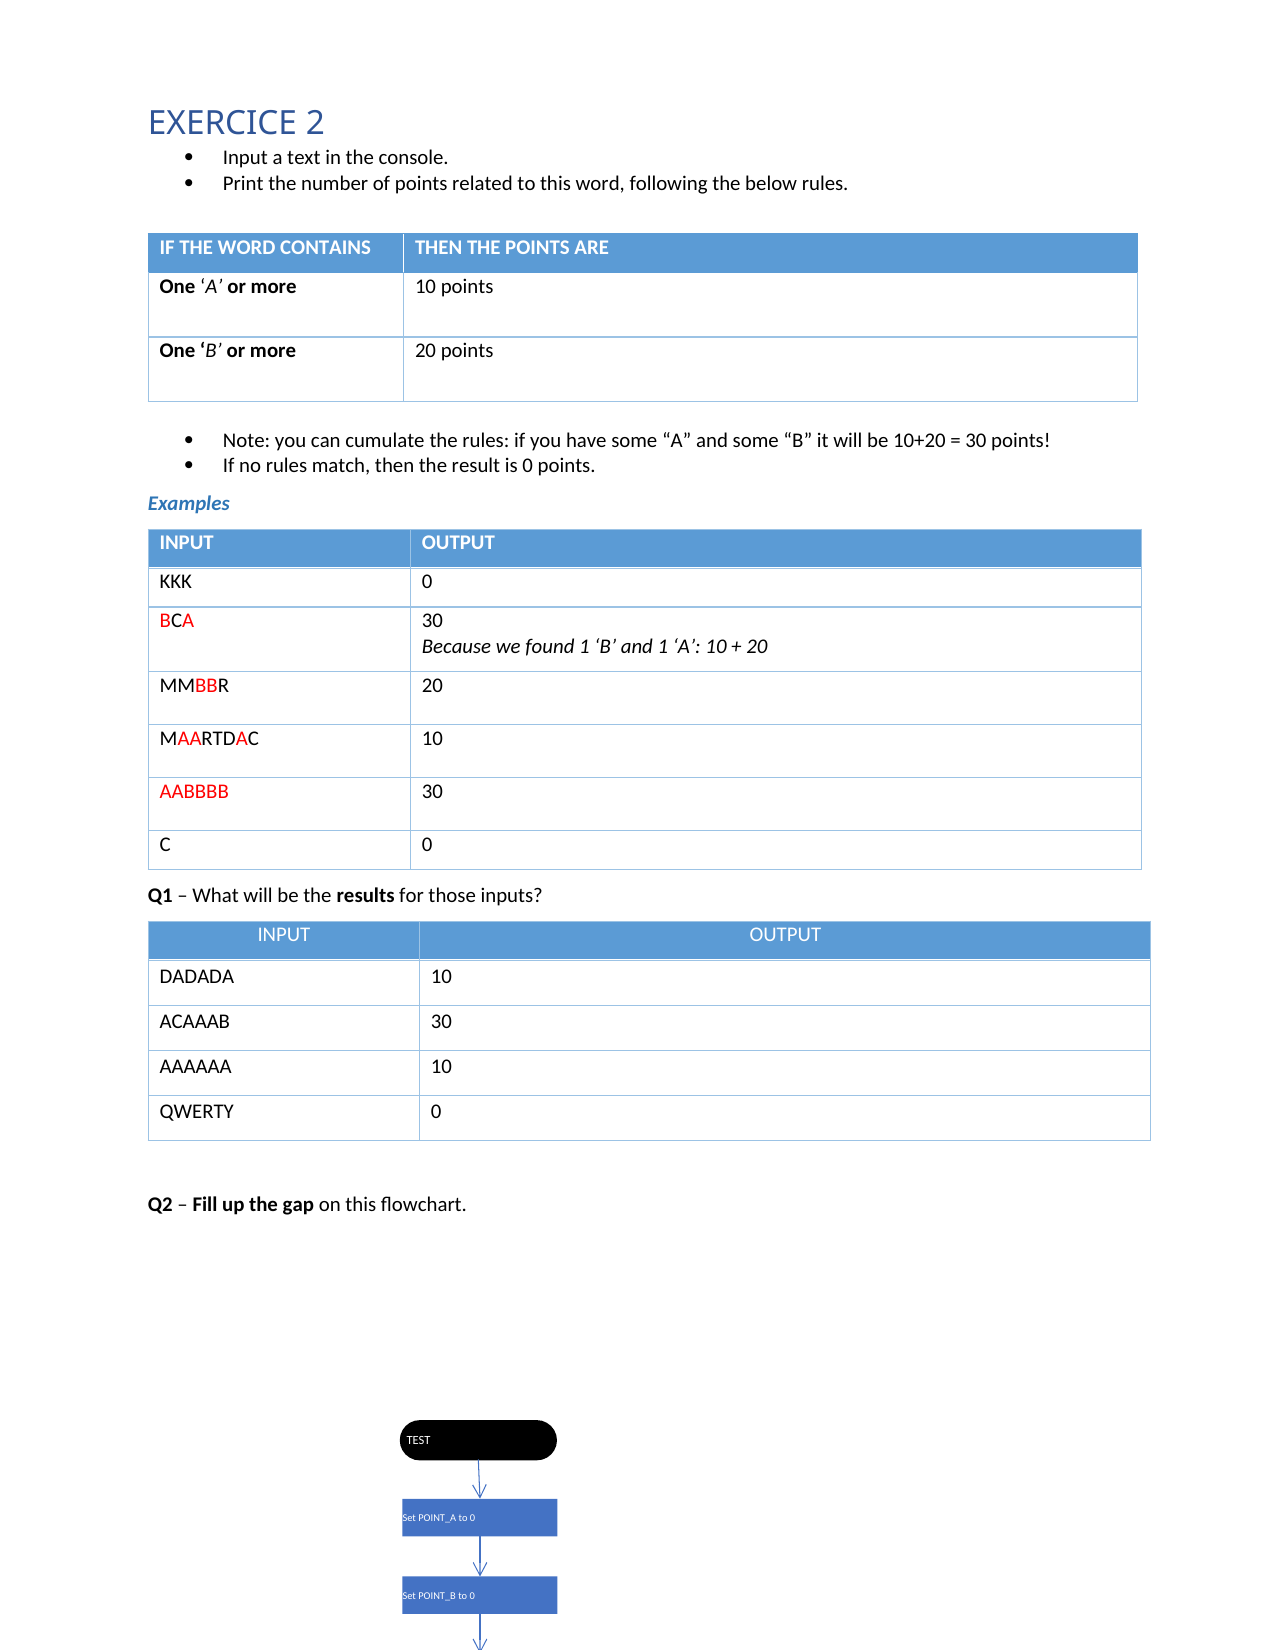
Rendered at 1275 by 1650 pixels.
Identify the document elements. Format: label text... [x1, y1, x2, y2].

text Q1 – What will be the results for those inputs? [148, 883, 1127, 908]
table_cell One ‘A’ or more [149, 273, 403, 336]
table_header OUTPUT [411, 530, 1141, 567]
list Input a text in the console. [185, 144, 1127, 170]
table_cell 0 [411, 831, 1141, 869]
table_cell DADADA [149, 961, 419, 1004]
table_header INPUT [149, 530, 410, 567]
table_cell MMBBR [149, 672, 410, 724]
table_cell 20 points [404, 338, 1137, 401]
table_header IF THE WORD CONTAINS [149, 234, 403, 272]
list If no rules match, then the result is 0 points. [185, 453, 1127, 478]
table_header INPUT [149, 922, 419, 959]
table_cell One ‘B’ or more [149, 338, 403, 401]
table_cell MAARTDAC [149, 725, 410, 777]
text Q2 – Fill up the gap on this flowchart. [148, 1191, 1127, 1216]
table_cell 10 [411, 725, 1141, 777]
table_cell 0 [420, 1096, 1150, 1139]
table_cell 30 Because we found 1 ‘B’ and 1 ‘A’: 10 + 20 [411, 608, 1141, 671]
table_cell 10 [420, 1051, 1150, 1094]
list Note: you can cumulate the rules: if you have some “A” and some “B” it will be 10+20 = 30 points! [185, 427, 1127, 453]
table_cell C [149, 831, 410, 869]
table_cell 0 [411, 569, 1141, 606]
table_cell 20 [411, 672, 1141, 724]
table_cell KKK [149, 569, 410, 606]
text Examples [148, 491, 1127, 516]
table_cell AAAAAA [149, 1051, 419, 1094]
table_cell 30 [411, 778, 1141, 830]
table_cell 10 [420, 961, 1150, 1004]
table_cell QWERTY [149, 1096, 419, 1139]
table_header THEN THE POINTS ARE [404, 234, 1137, 272]
table_cell BCA [149, 608, 410, 671]
list Print the number of points related to this word, following the below rules. [185, 170, 1127, 195]
table_cell 10 points [404, 273, 1137, 336]
table_header OUTPUT [420, 922, 1150, 959]
table_cell AABBBB [149, 778, 410, 830]
table_cell 30 [420, 1006, 1150, 1049]
table_cell ACAAAB [149, 1006, 419, 1049]
subtitle EXERCICE 2 [148, 99, 1127, 144]
